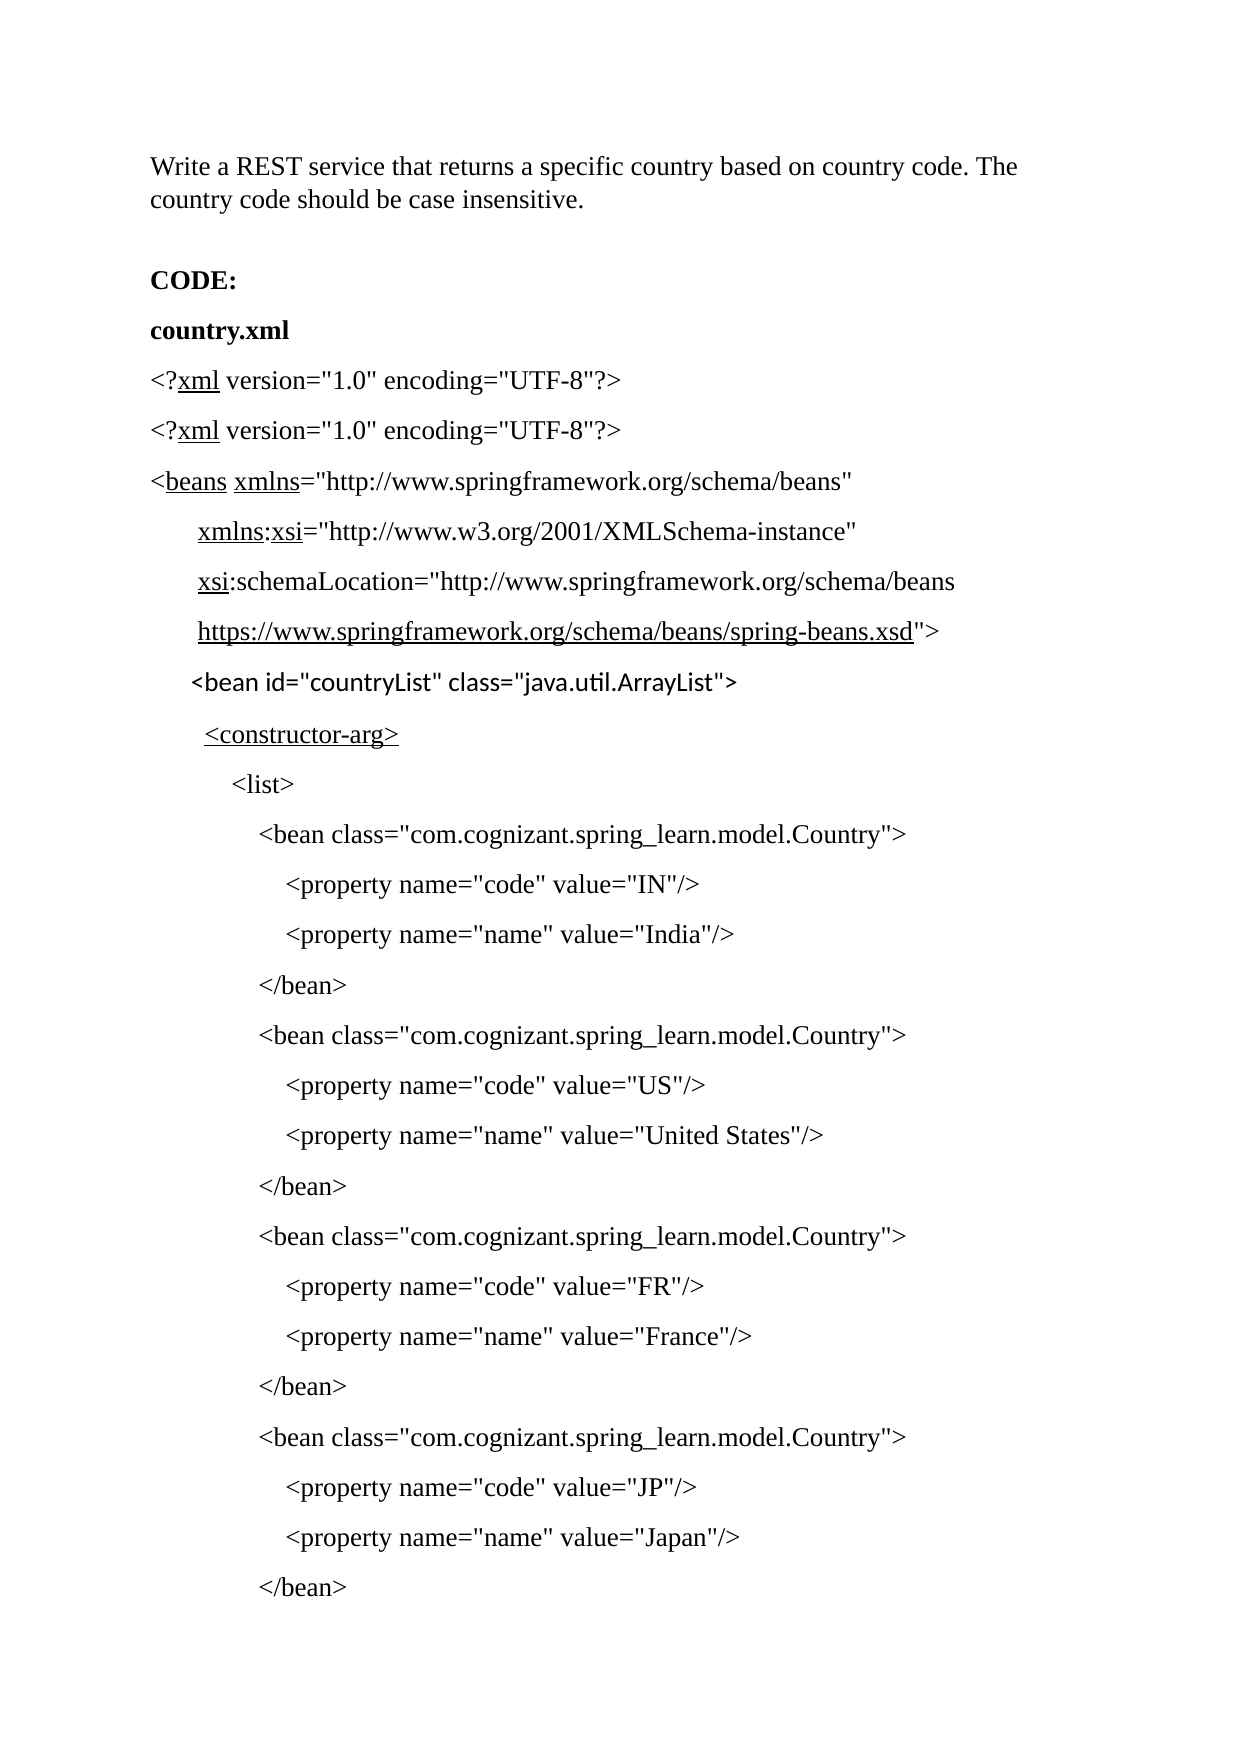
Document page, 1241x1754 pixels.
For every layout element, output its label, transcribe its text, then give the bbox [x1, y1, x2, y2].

text <?xml version="1.0" encoding="UTF-8"?> [150, 414, 1090, 446]
text <bean id="countryList" class="java.util.ArrayList"> [150, 665, 1090, 698]
text xmlns:xsi="http://www.w3.org/2001/XMLSchema-instance" [150, 515, 1090, 546]
text <property name="name" value="Japan"/> [150, 1521, 1090, 1552]
text <bean class="com.cognizant.spring_learn.model.Country"> [150, 1421, 1090, 1452]
text </bean> [150, 1169, 1090, 1201]
text <bean class="com.cognizant.spring_learn.model.Country"> [150, 1019, 1090, 1050]
text <?xml version="1.0" encoding="UTF-8"?> [150, 364, 1090, 395]
text <property name="code" value="US"/> [150, 1069, 1090, 1100]
text </bean> [150, 1370, 1090, 1402]
text <bean class="com.cognizant.spring_learn.model.Country"> [150, 1220, 1090, 1251]
text <property name="name" value="France"/> [150, 1320, 1090, 1351]
text <property name="name" value="United States"/> [150, 1119, 1090, 1151]
text <bean class="com.cognizant.spring_learn.model.Country"> [150, 818, 1090, 849]
text country.xml [150, 314, 1090, 345]
text CODE: [150, 264, 1090, 295]
text Write a REST service that returns a specific country based on country code. The country code should be case insensitive. [150, 150, 1090, 245]
text <property name="code" value="JP"/> [150, 1471, 1090, 1502]
text https://www.springframework.org/schema/beans/spring-beans.xsd"> [150, 615, 1090, 646]
text <property name="code" value="IN"/> [150, 868, 1090, 899]
text <beans xmlns="http://www.springframework.org/schema/beans" [150, 464, 1090, 496]
text xsi:schemaLocation="http://www.springframework.org/schema/beans [150, 565, 1090, 596]
text </bean> [150, 969, 1090, 1000]
text </bean> [150, 1571, 1090, 1602]
text <property name="name" value="India"/> [150, 918, 1090, 950]
text <list> [150, 768, 1090, 799]
text <property name="code" value="FR"/> [150, 1270, 1090, 1301]
text <constructor-arg> [150, 718, 1090, 749]
